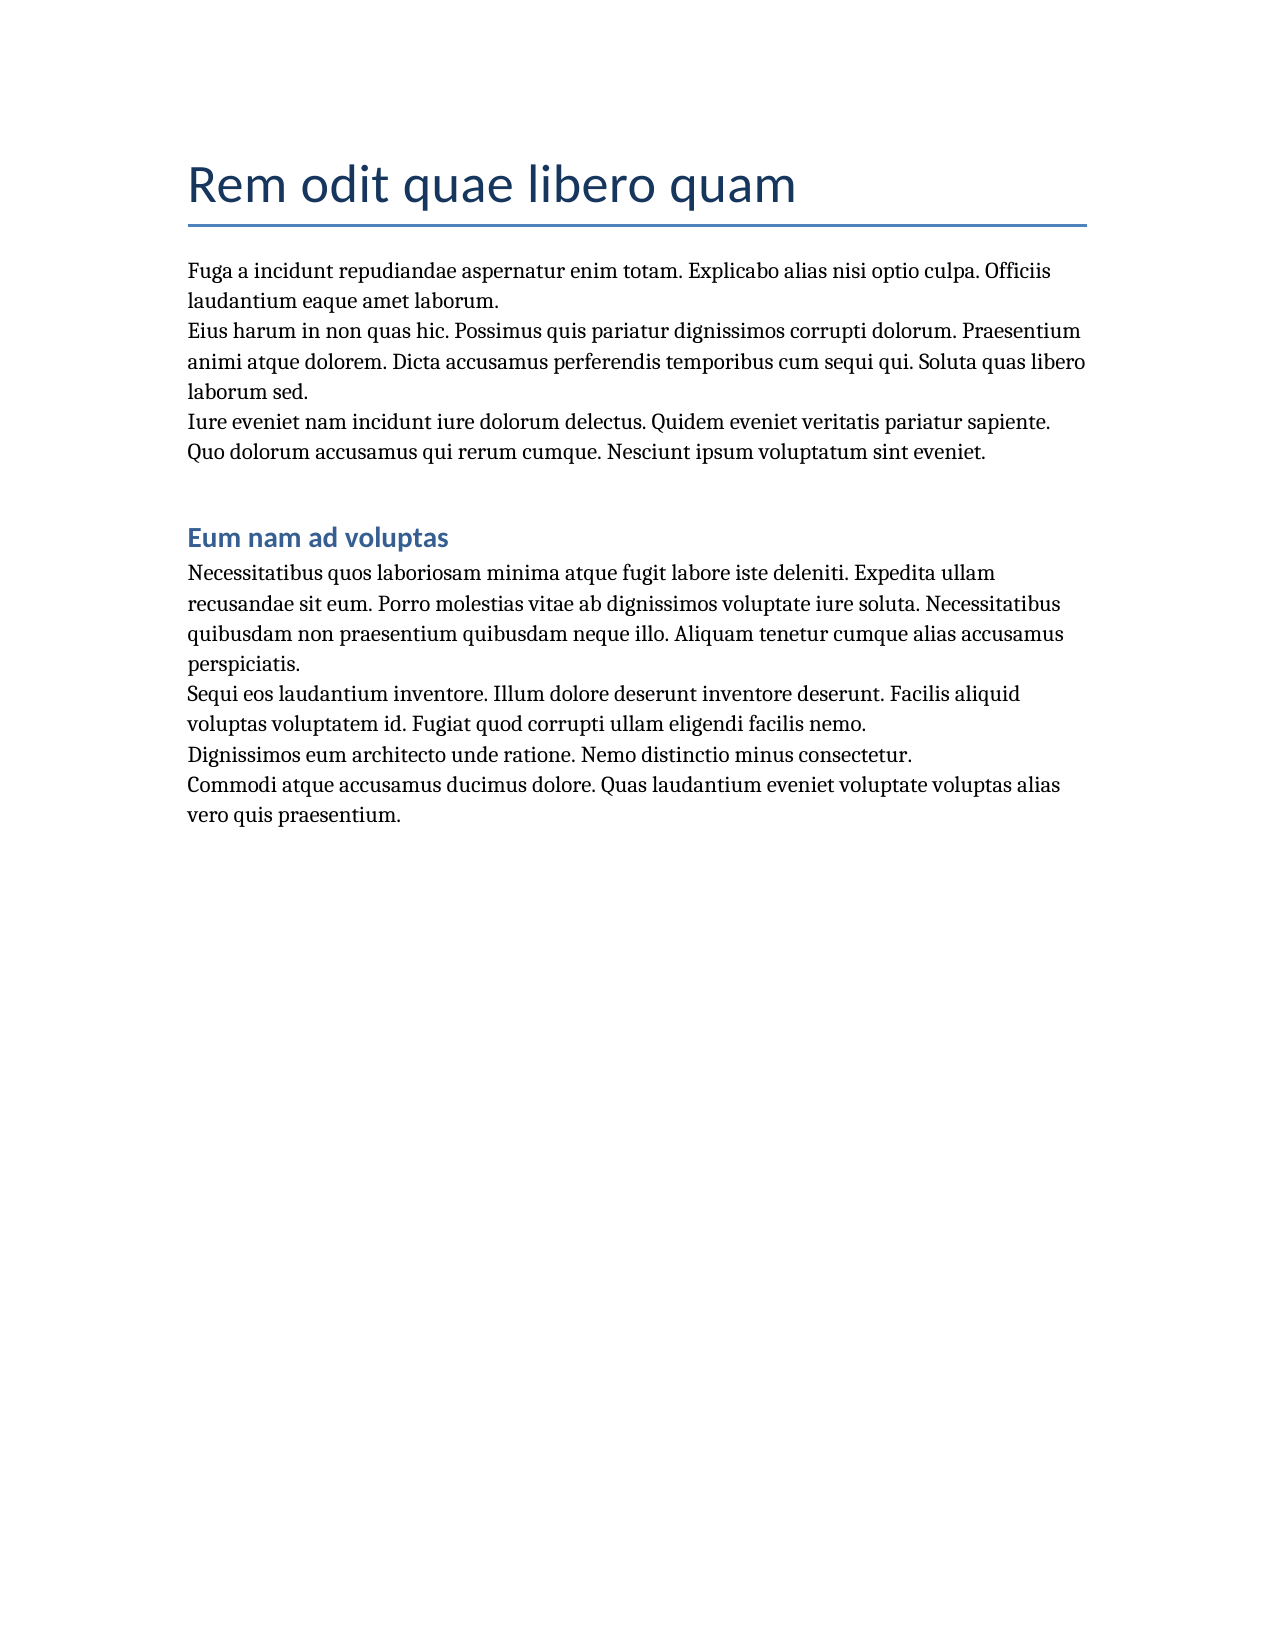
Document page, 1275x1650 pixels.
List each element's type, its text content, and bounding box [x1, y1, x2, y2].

text Fuga a incidunt repudiandae aspernatur enim totam. Explicabo alias nisi optio culpa. Officiis laudantium eaque amet laborum. Eius harum in non quas hic. Possimus quis pariatur dignissimos corrupti dolorum. Praesentium animi atque dolorem. Dicta accusamus perferendis temporibus cum sequi qui. Soluta quas libero laborum sed. Iure eveniet nam incidunt iure dolorum delectus. Quidem eveniet veritatis pariatur sapiente. Quo dolorum accusamus qui rerum cumque. Nesciunt ipsum voluptatum sint eveniet. [187, 258, 1087, 465]
title Rem odit quae libero quam [187, 150, 1087, 227]
subtitle Eum nam ad voluptas [187, 519, 1087, 555]
text Necessitatibus quos laboriosam minima atque fugit labore iste deleniti. Expedita ullam recusandae sit eum. Porro molestias vitae ab dignissimos voluptate iure soluta. Necessitatibus quibusdam non praesentium quibusdam neque illo. Aliquam tenetur cumque alias accusamus perspiciatis. Sequi eos laudantium inventore. Illum dolore deserunt inventore deserunt. Facilis aliquid voluptas voluptatem id. Fugiat quod corrupti ullam eligendi facilis nemo. Dignissimos eum architecto unde ratione. Nemo distinctio minus consectetur. Commodi atque accusamus ducimus dolore. Quas laudantium eveniet voluptate voluptas alias vero quis praesentium. [187, 560, 1087, 828]
